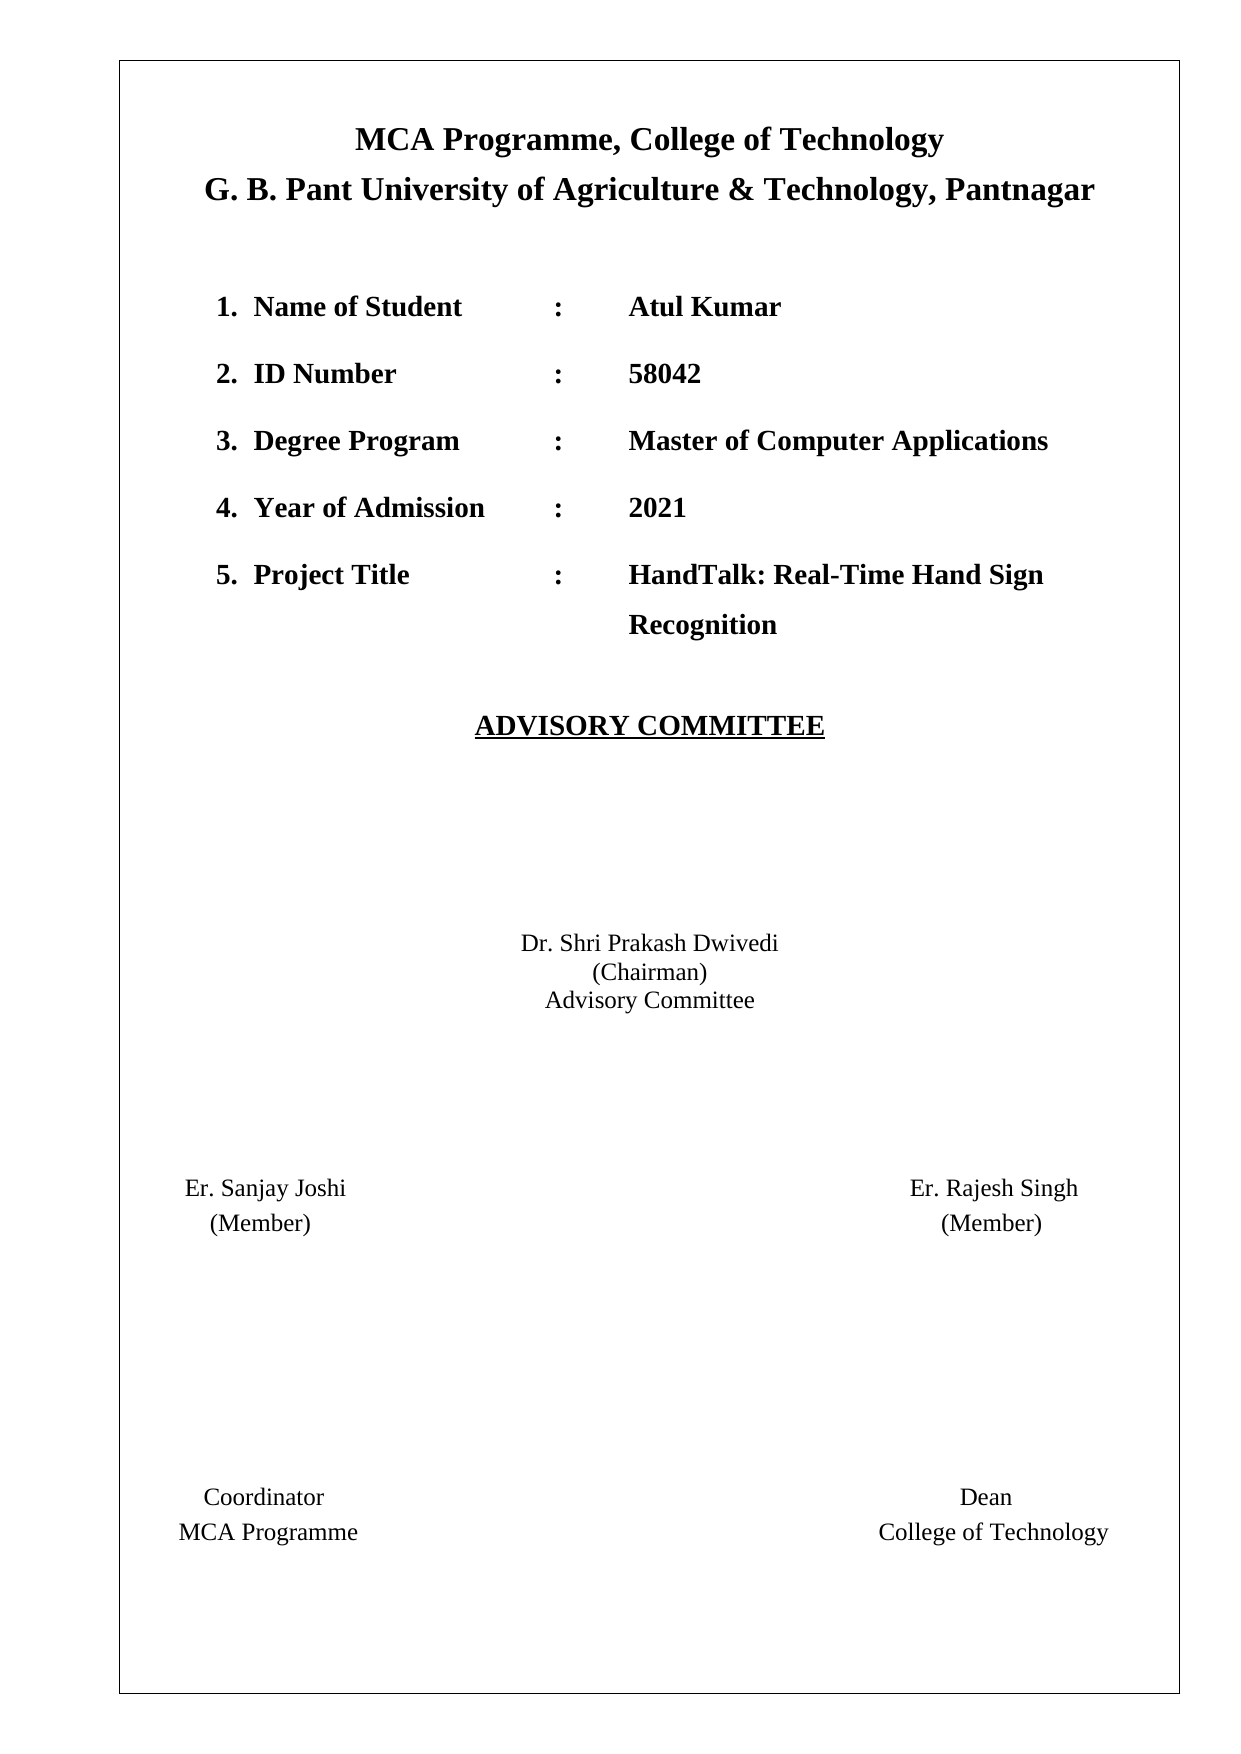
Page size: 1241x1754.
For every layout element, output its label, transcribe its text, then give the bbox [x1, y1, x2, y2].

text (Chairman) [178, 957, 1121, 986]
list ID Number : 58042 [216, 356, 1121, 389]
text Coordinator Dean [178, 1482, 1121, 1511]
text ADVISORY COMMITTEE [178, 708, 1121, 742]
text (Member) (Member) [178, 1208, 1121, 1237]
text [178, 169, 1121, 208]
list Year of Admission : 2021 [216, 490, 1121, 524]
list Project Title : HandTalk: Real-Time Hand Sign [216, 557, 1121, 591]
list Name of Student : Atul Kumar [216, 289, 1121, 322]
text Er. Sanjay Joshi Er. Rajesh Singh [178, 1173, 1121, 1202]
text MCA Programme College of Technology [178, 1517, 1121, 1546]
text Recognition [591, 607, 1121, 641]
text Dr. Shri Prakash Dwivedi [178, 928, 1121, 957]
text MCA Programme, College of Technology [178, 119, 1121, 157]
text Advisory Committee [178, 986, 1121, 1014]
list Degree Program : Master of Computer Applications [216, 423, 1121, 457]
